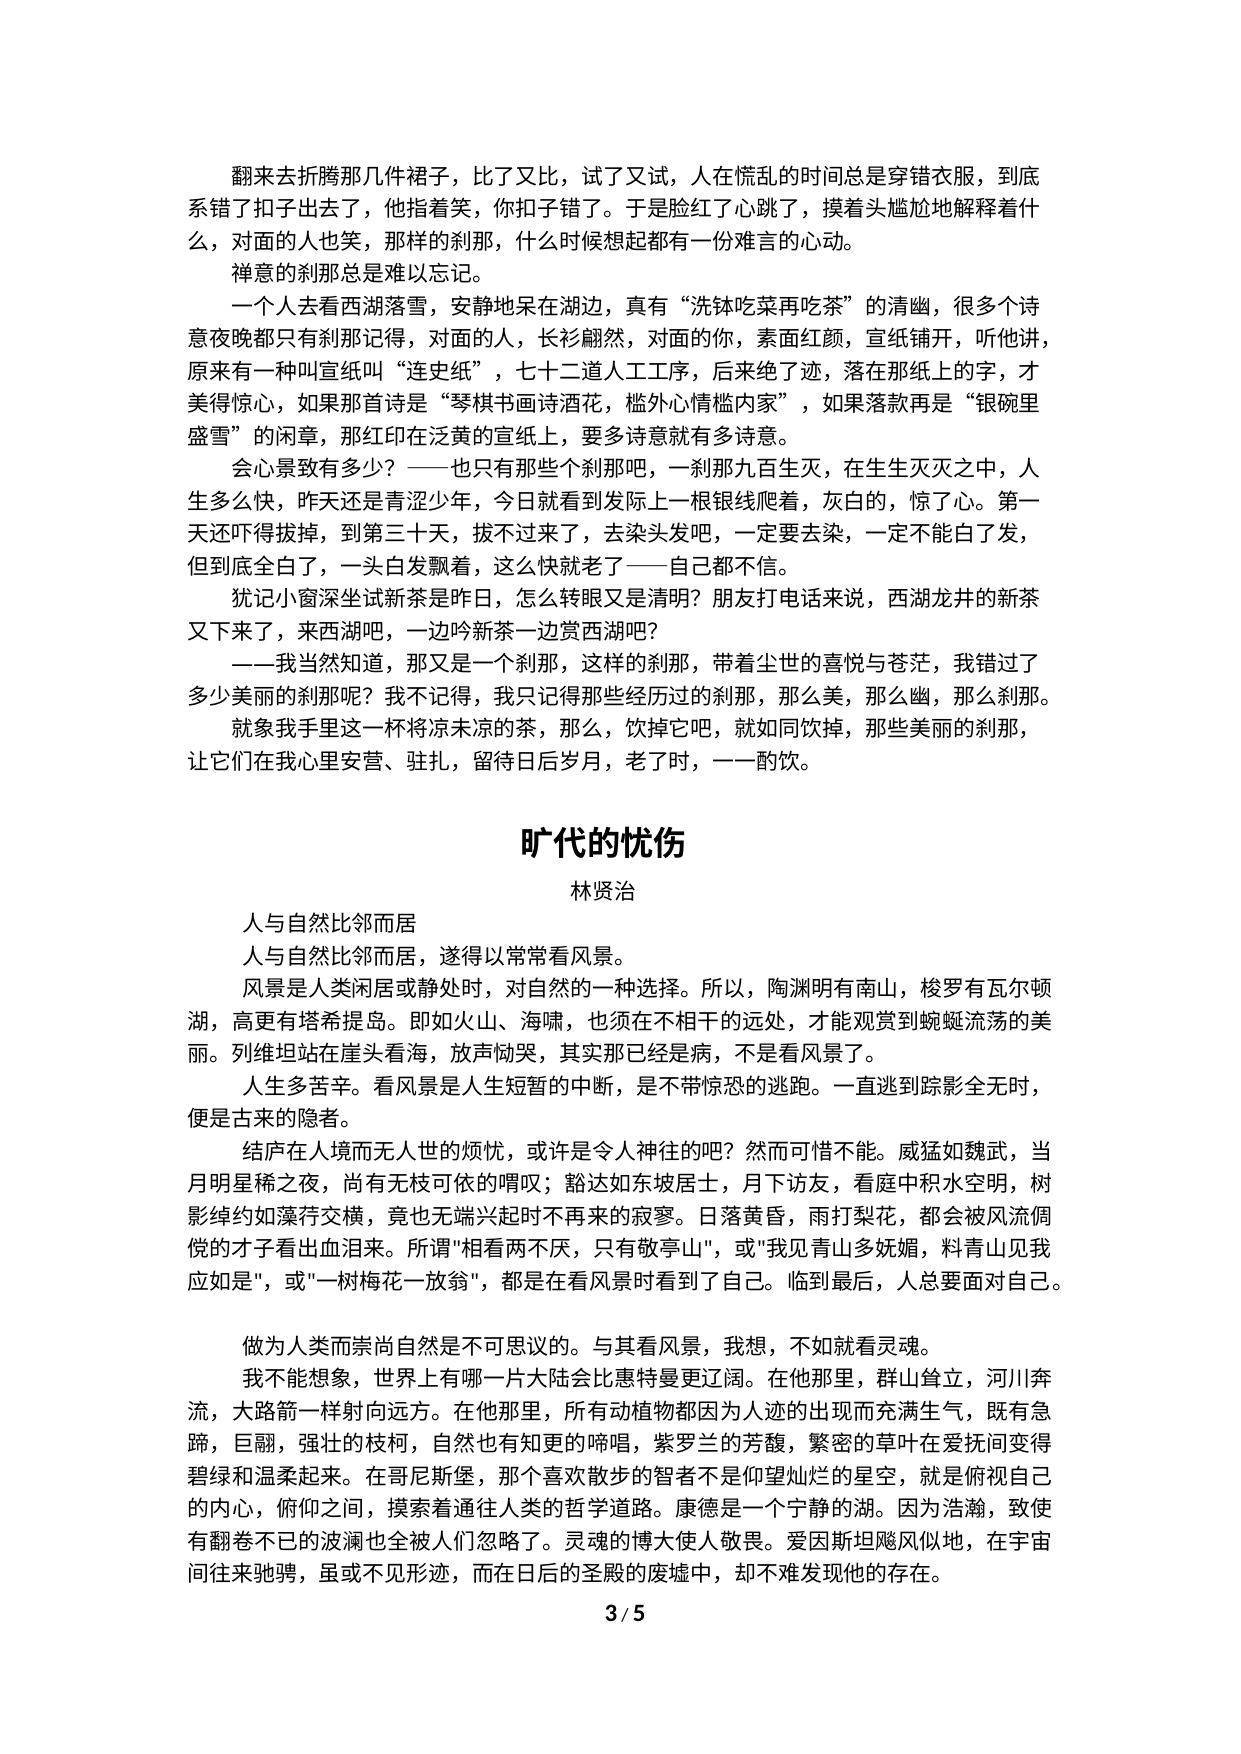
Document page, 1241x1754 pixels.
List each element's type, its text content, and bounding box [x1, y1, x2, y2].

text 旷代的忧伤 [187, 808, 1053, 873]
text 我不能想象，世界上有哪一片大陆会比惠特曼更辽阔。在他那里，群山耸立，河川奔流，大路箭一样射向远方。在他那里，所有动植物都因为人迹的出现而充满生气，既有急蹄，巨翮，强壮的枝柯，自然也有知更的啼唱，紫罗兰的芳馥，繁密的草叶在爱抚间变得碧绿和温柔起来。在哥尼斯堡，那个喜欢散步的智者不是仰望灿烂的星空，就是俯视自己的内心，俯仰之间，摸索着通往人类的哲学道路。康德是一个宁静的湖。因为浩瀚，致使有翻卷不已的波澜也全被人们忽略了。灵魂的博大使人敬畏。爱因斯坦飚风似地，在宇宙间往来驰骋，虽或不见形迹，而在日后的圣殿的废墟中，却不难发现他的存在。 [187, 1361, 1053, 1588]
text 风景是人类闲居或静处时，对自然的一种选择。所以，陶渊明有南山，梭罗有瓦尔顿湖，高更有塔希提岛。即如火山、海啸，也须在不相干的远处，才能观赏到蜿蜒流荡的美丽。列维坦站在崖头看海，放声恸哭，其实那已经是病，不是看风景了。 [187, 971, 1053, 1068]
text 会心景致有多少？——也只有那些个刹那吧，一刹那九百生灭，在生生灭灭之中，人生多么快，昨天还是青涩少年，今日就看到发际上一根银线爬着，灰白的，惊了心。第一天还吓得拔掉，到第三十天，拔不过来了，去染头发吧，一定要去染，一定不能白了发，但到底全白了，一头白发飘着，这么快就老了——自己都不信。 [187, 451, 1053, 581]
text 就象我手里这一杯将凉未凉的茶，那么，饮掉它吧，就如同饮掉，那些美丽的刹那，让它们在我心里安营、驻扎，留待日后岁月，老了时，一一酌饮。 [187, 711, 1053, 776]
text 结庐在人境而无人世的烦忧，或许是令人神往的吧？然而可惜不能。威猛如魏武，当月明星稀之夜，尚有无枝可依的喟叹；豁达如居士，月下访友，看庭中积水空明，树影绰约如藻荇交横，竟也无端兴起时不再来的寂寥。日落黄昏，雨打梨花，都会被风流倜傥的才子看出血泪来。所谓"相看两不厌，只有敬亭山"，或"我见青山多妩媚，料青山见我应如是"，或"一树梅花一放翁"，都是在看风景时看到了自己。临到最后，人总要面对自己。 [187, 1133, 1053, 1328]
text 一个人去看西湖落雪，安静地呆在湖边，真有“洗钵吃菜再吃茶”的清幽，很多个诗意夜晚都只有刹那记得，对面的人，长衫翩然，对面的你，素面红颜，宣纸铺开，听他讲，原来有一种叫宣纸叫“连史纸”，七十二道人工工序，后来绝了迹，落在那纸上的字，才美得惊心，如果那首诗是“琴棋书画诗酒花，槛外心情槛内家”，如果落款再是“银碗里盛雪”的闲章，那红印在泛黄的宣纸上，要多诗意就有多诗意。 [187, 288, 1053, 451]
text 犹记小窗深坐试新茶是昨日，怎么转眼又是清明？朋友打电话来说，西湖龙井的新茶又下来了，来西湖吧，一边吟新茶一边赏西湖吧？ [187, 581, 1053, 646]
text 人与自然比邻而居 [187, 906, 1053, 938]
text 禅意的刹那总是难以忘记。 [187, 256, 1053, 288]
text 翻来去折腾那几件裙子，比了又比，试了又试，人在慌乱的时间总是穿错衣服，到底系错了扣子出去了，他指着笑，你扣子错了。于是脸红了心跳了，摸着头尴尬地解释着什么，对面的人也笑，那样的刹那，什么时候想起都有一份难言的心动。 [187, 158, 1053, 256]
text ——我当然知道，那又是一个刹那，这样的刹那，带着尘世的喜悦与苍茫，我错过了多少美丽的刹那呢？我不记得，我只记得那些经历过的刹那，那么美，那么幽，那么刹那。 [187, 646, 1053, 711]
text 人与自然比邻而居，遂得以常常看风景。 [187, 938, 1053, 971]
text 林贤治 [187, 873, 1053, 906]
text 人生多苦辛。看风景是人生短暂的中断，是不带惊恐的逃跑。一直逃到踪影全无时，便是古来的隐者。 [187, 1068, 1053, 1133]
text 做为人类而崇尚自然是不可思议的。与其看风景，我想，不如就看灵魂。 [187, 1328, 1053, 1361]
